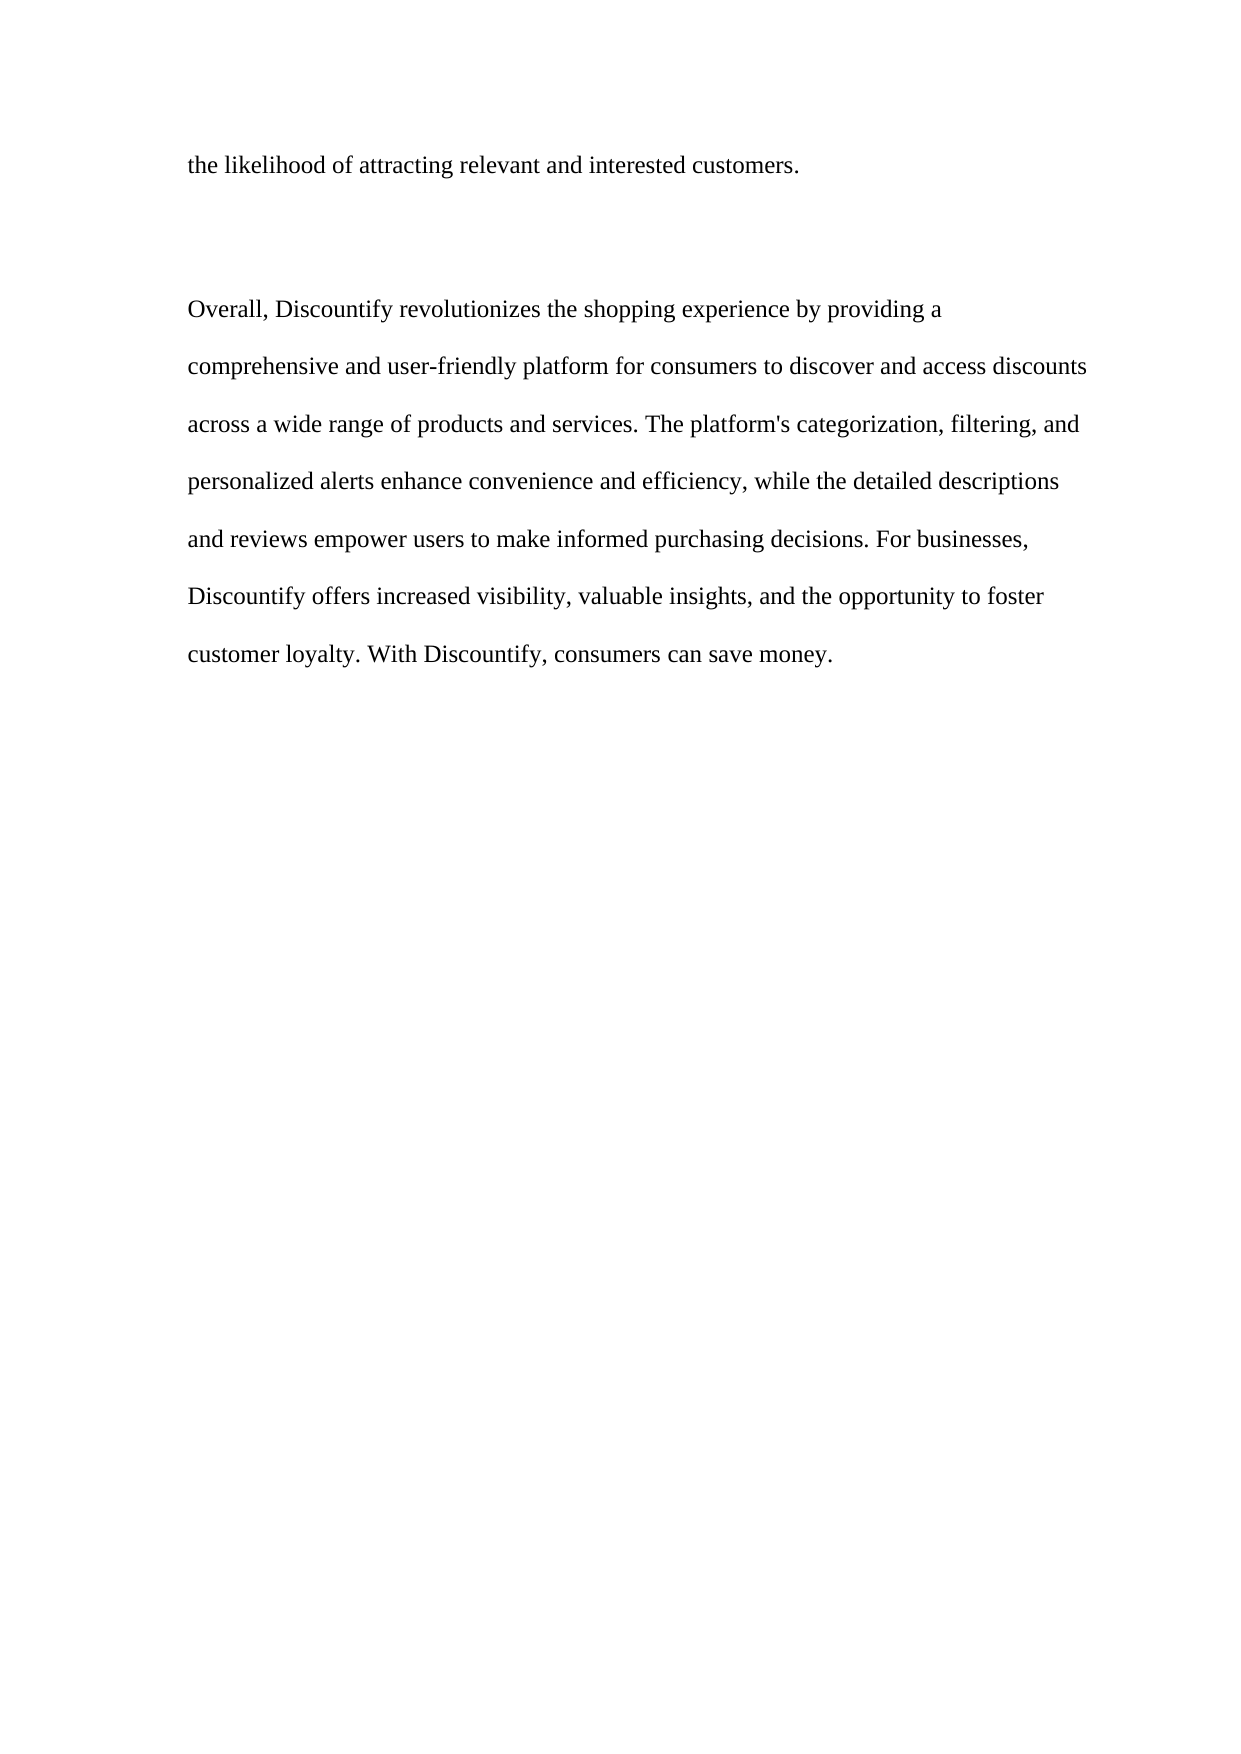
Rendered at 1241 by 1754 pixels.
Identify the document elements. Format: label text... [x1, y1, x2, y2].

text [187, 150, 1090, 179]
text Overall, Discountify revolutionizes the shopping experience by providing a comprehensive and user-friendly platform for consumers to discover and access discounts across a wide range of products and services. The platform's categorization, filtering, and personalized alerts enhance convenience and efficiency, while the detailed descriptions and reviews empower users to make informed purchasing decisions. For businesses, Discountify offers increased visibility, valuable insights, and the opportunity to foster customer loyalty. With Discountify, consumers can save money. [187, 294, 1090, 667]
